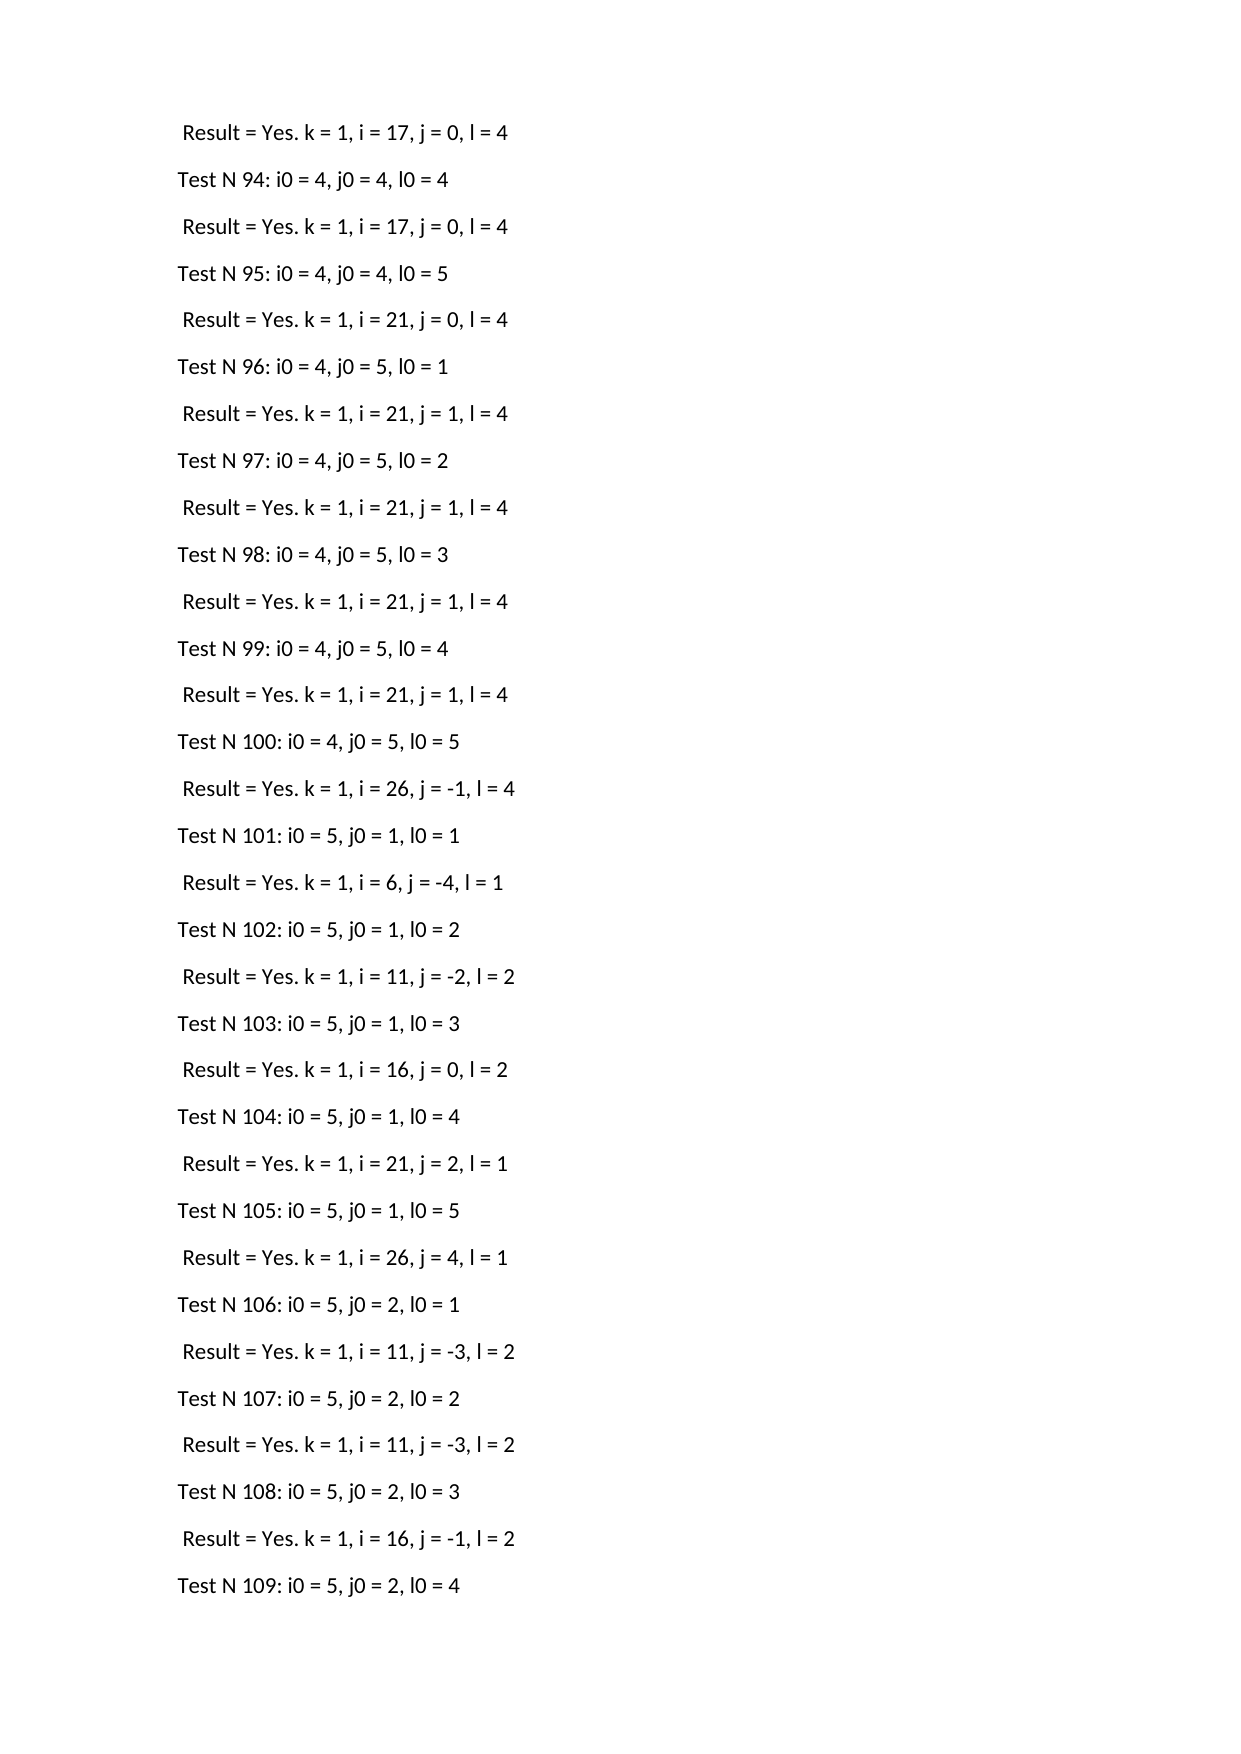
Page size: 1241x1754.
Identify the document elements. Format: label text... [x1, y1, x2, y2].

text Test N 107: i0 = 5, j0 = 2, l0 = 2 [177, 1384, 1152, 1412]
text Result = Yes. k = 1, i = 21, j = 2, l = 1 [177, 1149, 1152, 1177]
text Result = Yes. k = 1, i = 6, j = -4, l = 1 [177, 868, 1152, 896]
text Result = Yes. k = 1, i = 21, j = 1, l = 4 [177, 587, 1152, 615]
text Test N 106: i0 = 5, j0 = 2, l0 = 1 [177, 1290, 1152, 1318]
text Result = Yes. k = 1, i = 11, j = -2, l = 2 [177, 962, 1152, 990]
text Test N 98: i0 = 4, j0 = 5, l0 = 3 [177, 540, 1152, 568]
text Test N 105: i0 = 5, j0 = 1, l0 = 5 [177, 1196, 1152, 1224]
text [177, 212, 1152, 240]
text Test N 103: i0 = 5, j0 = 1, l0 = 3 [177, 1009, 1152, 1037]
text Test N 104: i0 = 5, j0 = 1, l0 = 4 [177, 1102, 1152, 1131]
text Result = Yes. k = 1, i = 26, j = 4, l = 1 [177, 1243, 1152, 1271]
text Result = Yes. k = 1, i = 21, j = 1, l = 4 [177, 493, 1152, 521]
text Result = Yes. k = 1, i = 21, j = 1, l = 4 [177, 681, 1152, 709]
text Result = Yes. k = 1, i = 21, j = 1, l = 4 [177, 399, 1152, 427]
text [177, 118, 1152, 146]
text Result = Yes. k = 1, i = 16, j = -1, l = 2 [177, 1524, 1152, 1552]
text Test N 99: i0 = 4, j0 = 5, l0 = 4 [177, 634, 1152, 662]
text Test N 101: i0 = 5, j0 = 1, l0 = 1 [177, 821, 1152, 849]
text Test N 95: i0 = 4, j0 = 4, l0 = 5 [177, 259, 1152, 287]
text Test N 109: i0 = 5, j0 = 2, l0 = 4 [177, 1571, 1152, 1599]
text Test N 100: i0 = 4, j0 = 5, l0 = 5 [177, 727, 1152, 756]
text Result = Yes. k = 1, i = 16, j = 0, l = 2 [177, 1056, 1152, 1084]
text Result = Yes. k = 1, i = 11, j = -3, l = 2 [177, 1337, 1152, 1365]
text Test N 102: i0 = 5, j0 = 1, l0 = 2 [177, 915, 1152, 943]
text Test N 97: i0 = 4, j0 = 5, l0 = 2 [177, 446, 1152, 474]
text Result = Yes. k = 1, i = 26, j = -1, l = 4 [177, 774, 1152, 802]
text Result = Yes. k = 1, i = 21, j = 0, l = 4 [177, 306, 1152, 334]
text Test N 108: i0 = 5, j0 = 2, l0 = 3 [177, 1477, 1152, 1506]
text Test N 94: i0 = 4, j0 = 4, l0 = 4 [177, 165, 1152, 193]
text Result = Yes. k = 1, i = 11, j = -3, l = 2 [177, 1431, 1152, 1459]
text Test N 96: i0 = 4, j0 = 5, l0 = 1 [177, 352, 1152, 381]
